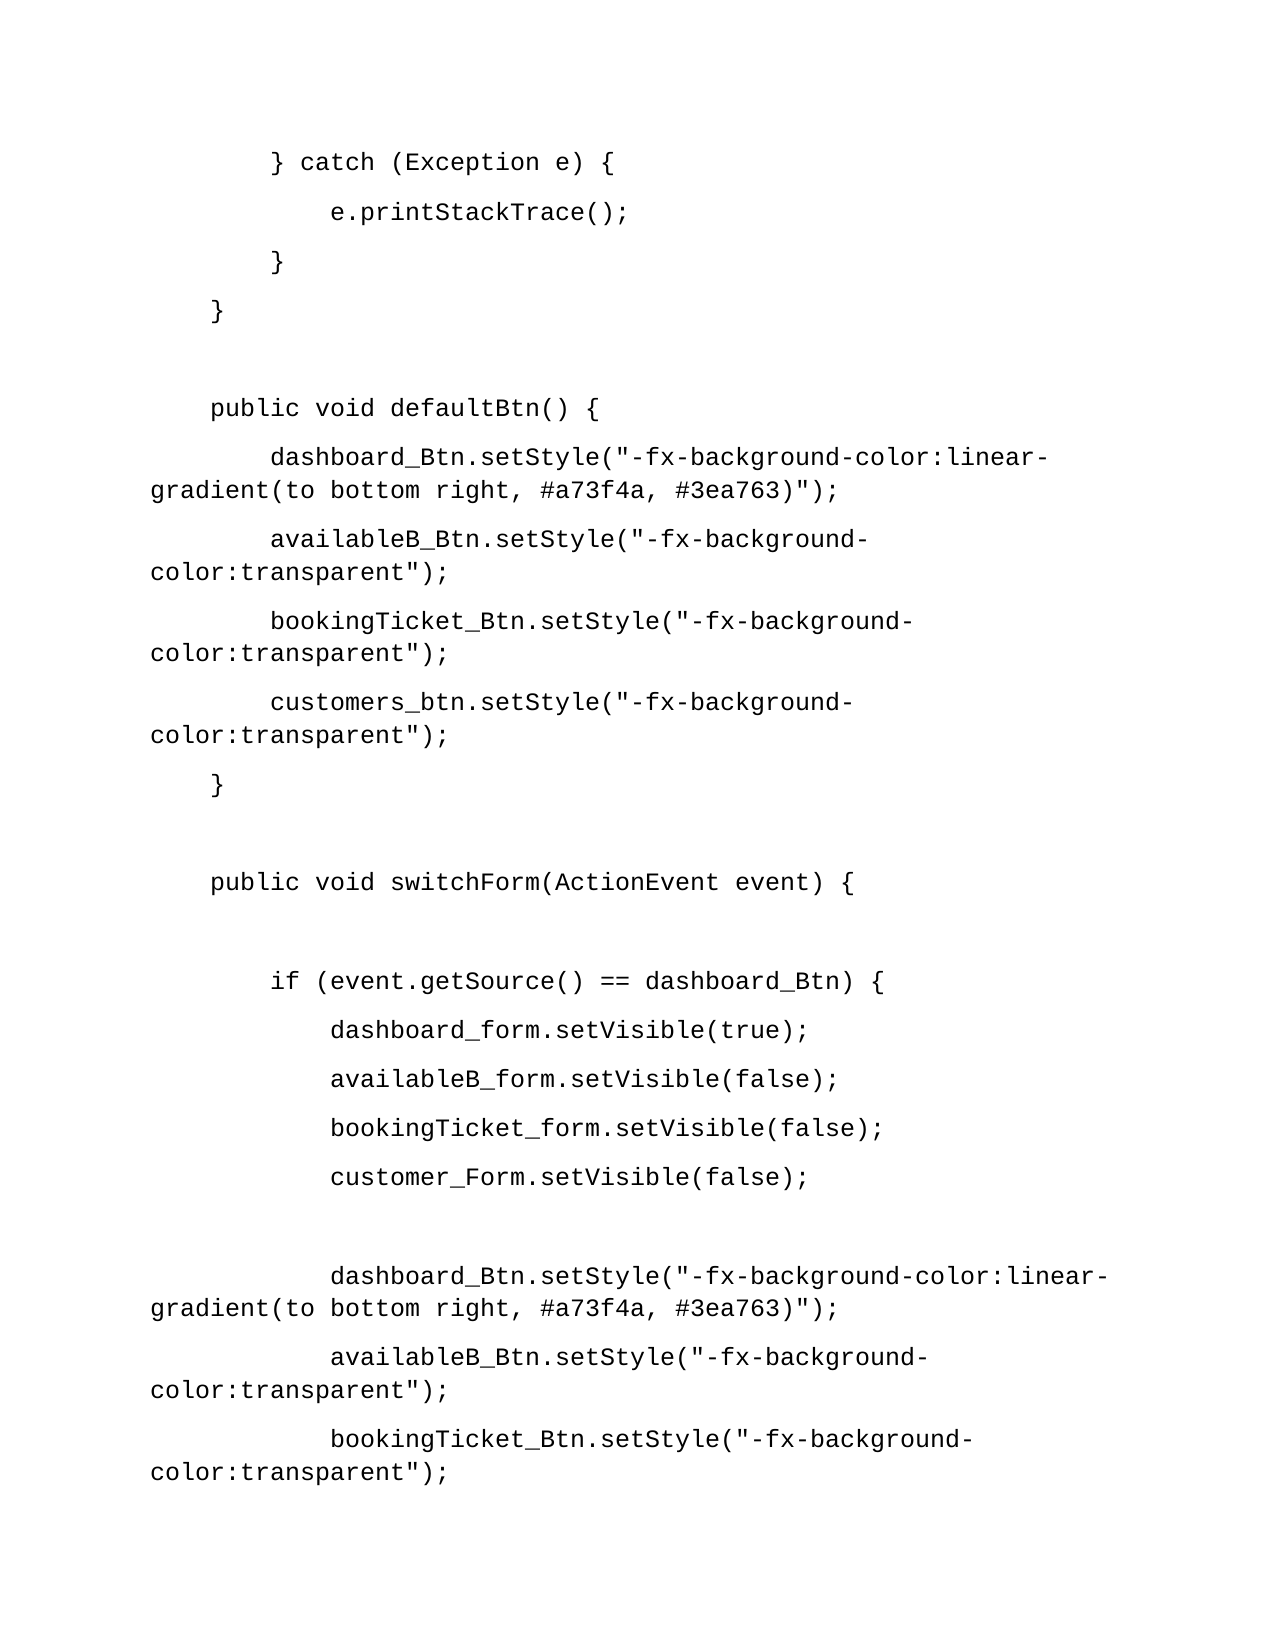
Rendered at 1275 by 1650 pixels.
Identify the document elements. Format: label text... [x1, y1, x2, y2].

text public void defaultBtn() { [150, 396, 1125, 424]
text } catch (Exception e) { [150, 150, 1125, 178]
text public void switchForm(ActionEvent event) { [150, 870, 1125, 898]
text availableB_Btn.setStyle("-fx-background-color:transparent"); [150, 527, 1125, 587]
text } [150, 772, 1125, 800]
text availableB_Btn.setStyle("-fx-background-color:transparent"); [150, 1345, 1125, 1406]
text dashboard_Btn.setStyle("-fx-background-color:linear-gradient(to bottom right, #a73f4a, #3ea763)"); [150, 1263, 1125, 1324]
text customer_Form.setVisible(false); [150, 1165, 1125, 1193]
text if (event.getSource() == dashboard_Btn) { [150, 968, 1125, 997]
text bookingTicket_Btn.setStyle("-fx-background-color:transparent"); [150, 1427, 1125, 1487]
text bookingTicket_form.setVisible(false); [150, 1116, 1125, 1144]
text availableB_form.setVisible(false); [150, 1067, 1125, 1095]
text dashboard_Btn.setStyle("-fx-background-color:linear-gradient(to bottom right, #a73f4a, #3ea763)"); [150, 445, 1125, 506]
text dashboard_form.setVisible(true); [150, 1017, 1125, 1046]
text } [150, 248, 1125, 277]
text e.printStackTrace(); [150, 199, 1125, 227]
text } [150, 297, 1125, 326]
text customers_btn.setStyle("-fx-background-color:transparent"); [150, 690, 1125, 751]
text bookingTicket_Btn.setStyle("-fx-background-color:transparent"); [150, 608, 1125, 669]
